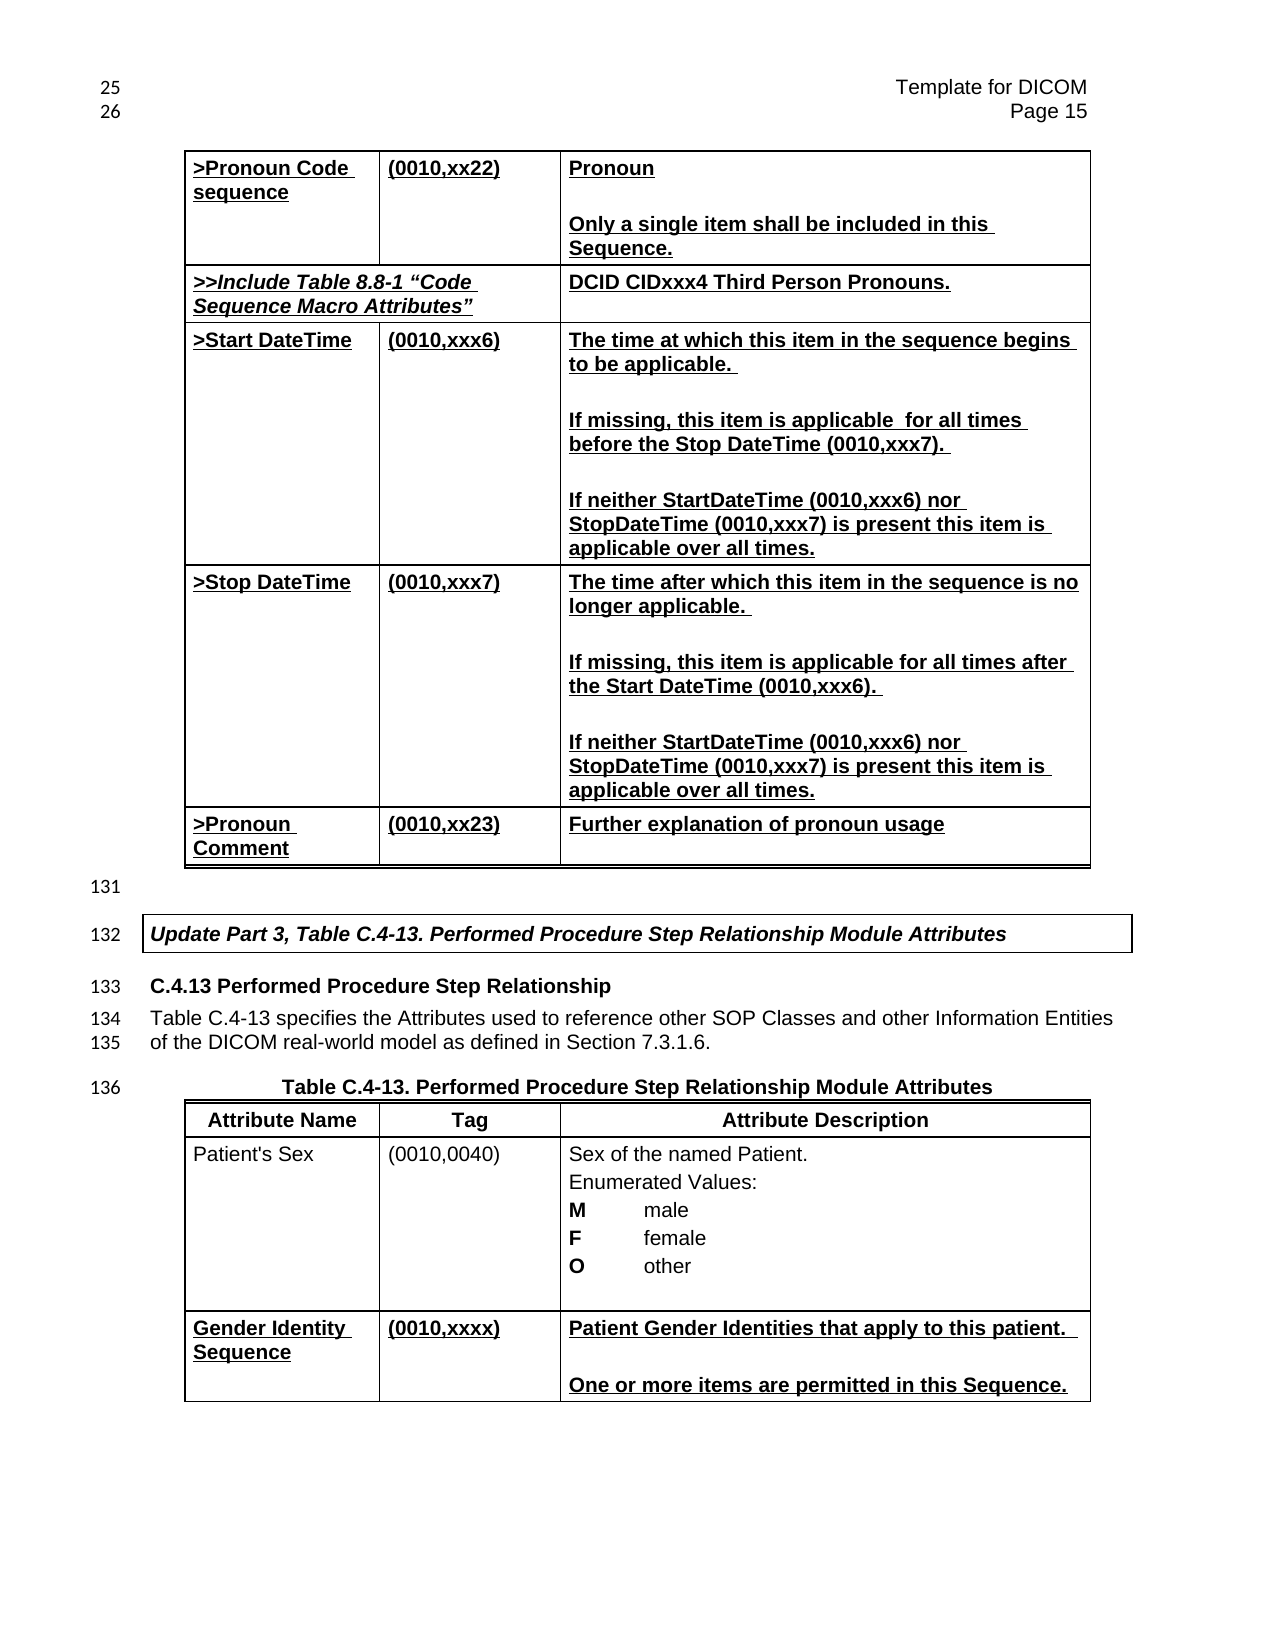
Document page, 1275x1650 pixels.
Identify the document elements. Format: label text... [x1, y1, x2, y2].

table_cell Pronoun Only a single item shall be included in this Sequence. [561, 152, 1090, 264]
table_cell (0010,xxx6) [380, 323, 560, 564]
table_header Attribute Name [186, 1104, 379, 1136]
table_cell The time after which this item in the sequence is no longer applicable. If missing, this item is applicable for all times after the Start DateTime (0010,xxx6). If neither StartDateTime (0010,xxx6) nor StopDateTime (0010,xxx7) is present this item is applicable over all times. [561, 566, 1090, 806]
table_cell (0010,xxx7) [380, 566, 560, 806]
table_cell >Start DateTime [186, 323, 379, 564]
table_cell >Pronoun Comment [186, 808, 379, 864]
table_cell (0010,xxxx) [380, 1312, 560, 1401]
text Update Part 3, Table C.4-13. Performed Procedure Step Relationship Module Attributes [144, 915, 1131, 952]
table_cell Sex of the named Patient. Enumerated Values: M male F female O other [561, 1138, 1090, 1310]
title Table C.4-13. Performed Procedure Step Relationship Module Attributes [150, 1075, 1125, 1099]
table_cell DCID CIDxxx4 Third Person Pronouns. [561, 266, 1090, 322]
table_cell Patient Gender Identities that apply to this patient. One or more items are permitted in this Sequence. [561, 1312, 1090, 1401]
table_cell Gender Identity Sequence [186, 1312, 379, 1401]
table_cell Patient's Sex [186, 1138, 379, 1310]
subtitle C.4.13 Performed Procedure Step Relationship [150, 974, 1125, 998]
text Table C.4-13 specifies the Attributes used to reference other SOP Classes and other Information Entities of the DICOM real-world model as defined in Section 7.3.1.6. [150, 1006, 1125, 1054]
table_cell >>Include Table 8.8-1 “Code Sequence Macro Attributes” [186, 266, 560, 322]
table_cell The time at which this item in the sequence begins to be applicable. If missing, this item is applicable for all times before the Stop DateTime (0010,xxx7). If neither StartDateTime (0010,xxx6) nor StopDateTime (0010,xxx7) is present this item is applicable over all times. [561, 323, 1090, 564]
table_cell (0010,xx22) [380, 152, 560, 264]
table_header Tag [380, 1104, 560, 1136]
table_cell (0010,xx23) [380, 808, 560, 864]
table_cell >Stop DateTime [186, 566, 379, 806]
table_cell (0010,0040) [380, 1138, 560, 1310]
table_header Attribute Description [561, 1104, 1090, 1136]
table_cell Further explanation of pronoun usage [561, 808, 1090, 864]
table_cell >Pronoun Code sequence [186, 152, 379, 264]
